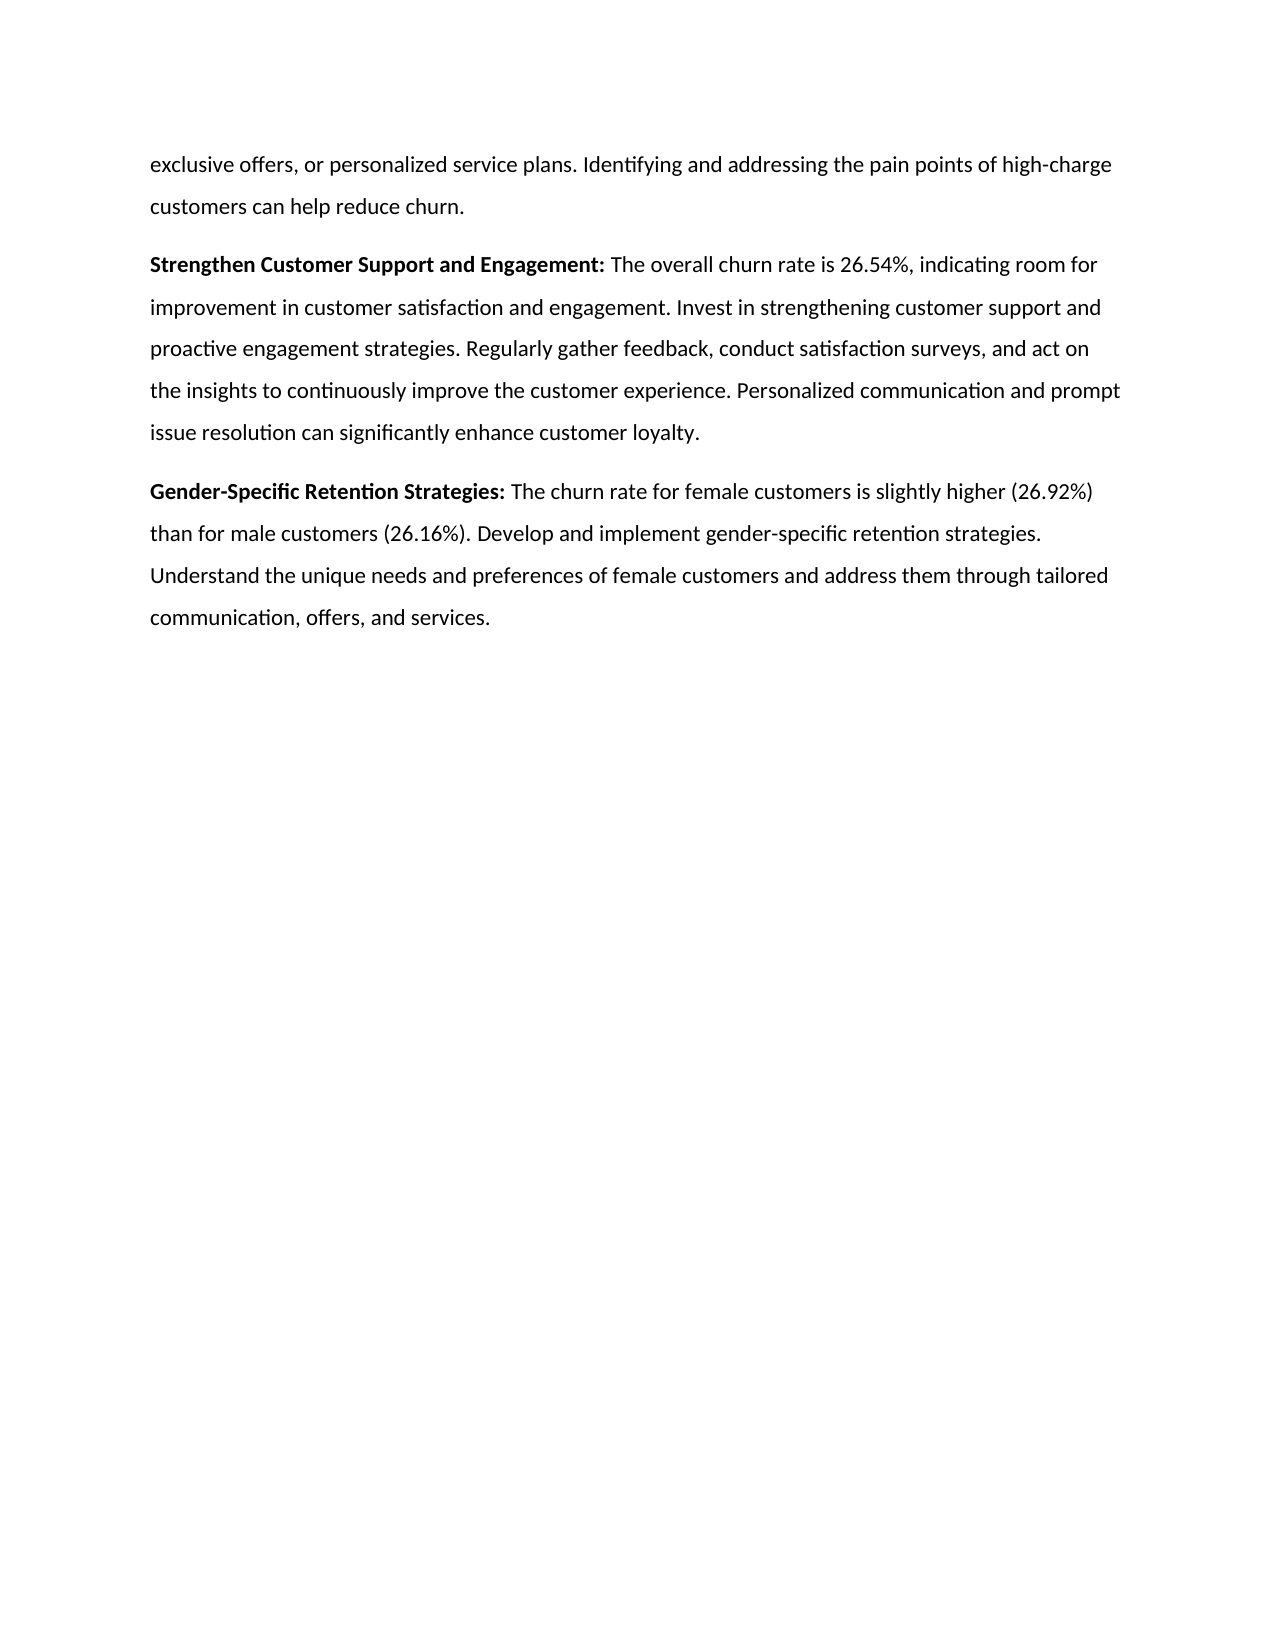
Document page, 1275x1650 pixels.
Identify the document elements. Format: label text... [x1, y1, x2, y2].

text Gender-Specific Retention Strategies: The churn rate for female customers is slightly higher (26.92%) than for male customers (26.16%). Develop and implement gender-specific retention strategies. Understand the unique needs and preferences of female customers and address them through tailored communication, offers, and services. [150, 477, 1125, 631]
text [150, 150, 1125, 220]
text Strengthen Customer Support and Engagement: The overall churn rate is 26.54%, indicating room for improvement in customer satisfaction and engagement. Invest in strengthening customer support and proactive engagement strategies. Regularly gather feedback, conduct satisfaction surveys, and act on the insights to continuously improve the customer experience. Personalized communication and prompt issue resolution can significantly enhance customer loyalty. [150, 251, 1125, 447]
